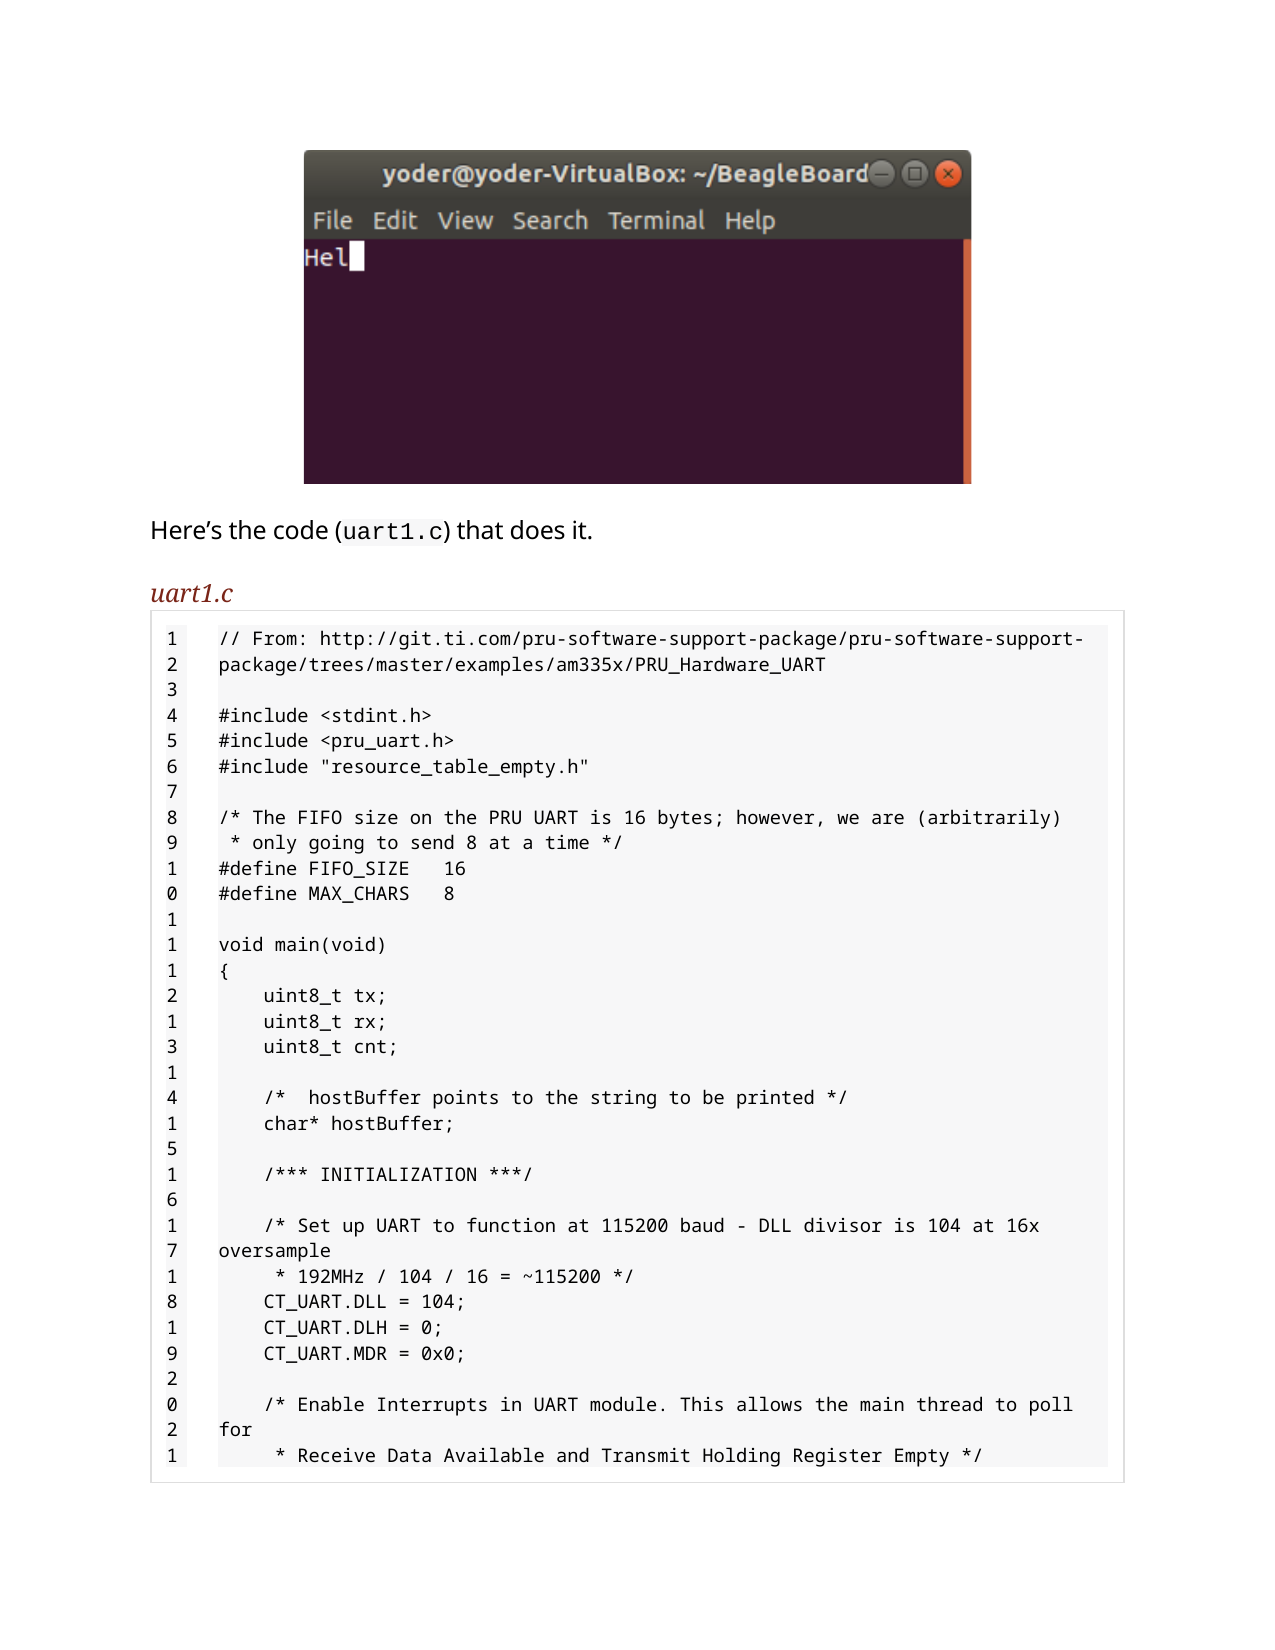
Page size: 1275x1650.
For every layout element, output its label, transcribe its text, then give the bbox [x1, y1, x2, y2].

text uart1.c [150, 576, 1125, 610]
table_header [152, 611, 203, 1482]
picture [303, 150, 972, 484]
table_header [203, 611, 1123, 1482]
text Here’s the code (uart1.c) that does it. [150, 512, 1125, 546]
